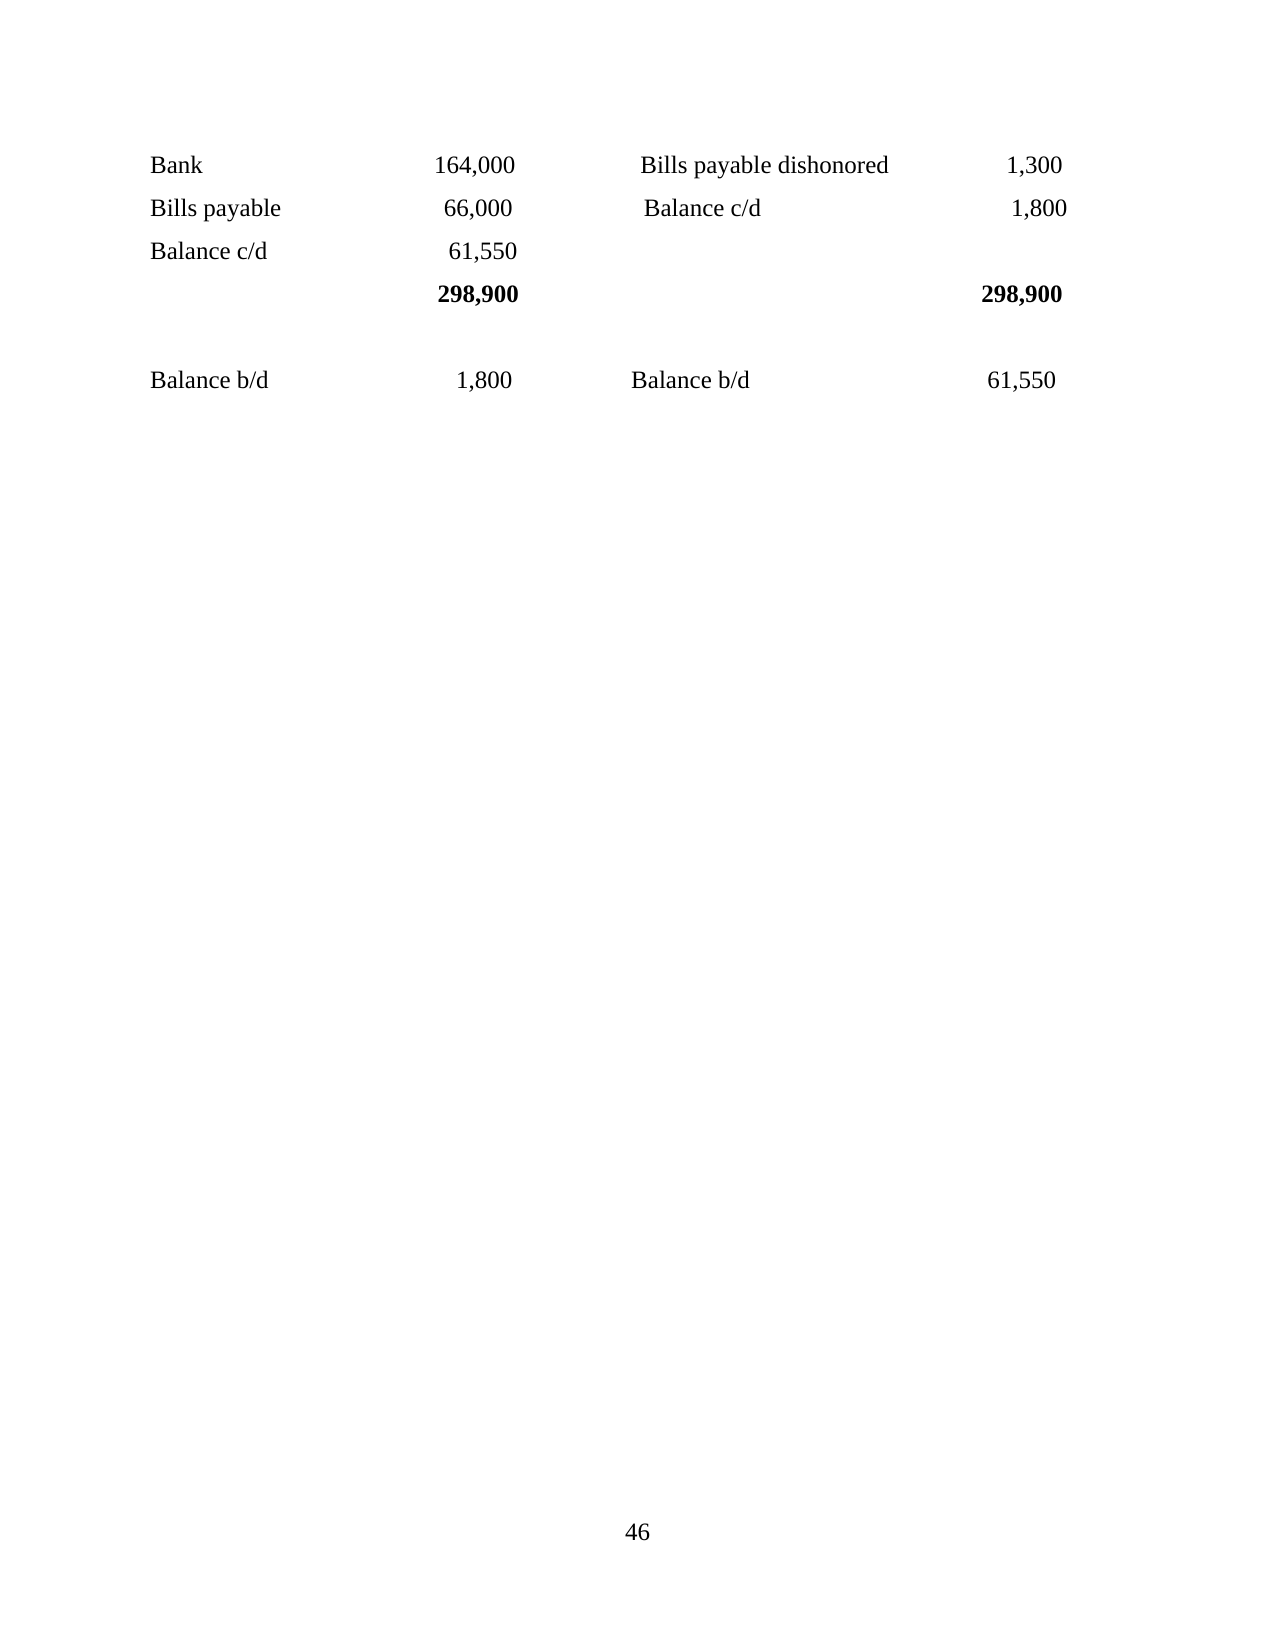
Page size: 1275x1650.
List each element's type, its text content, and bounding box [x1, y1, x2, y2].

text 298,900 298,900 [150, 279, 1125, 308]
text Balance b/d 1,800 Balance b/d 61,550 [150, 366, 1125, 394]
text Balance c/d 61,550 [150, 236, 1125, 265]
text Bills payable 66,000 Balance c/d 1,800 [150, 193, 1125, 222]
text Bank 164,000 Bills payable dishonored 1,300 [150, 150, 1125, 179]
